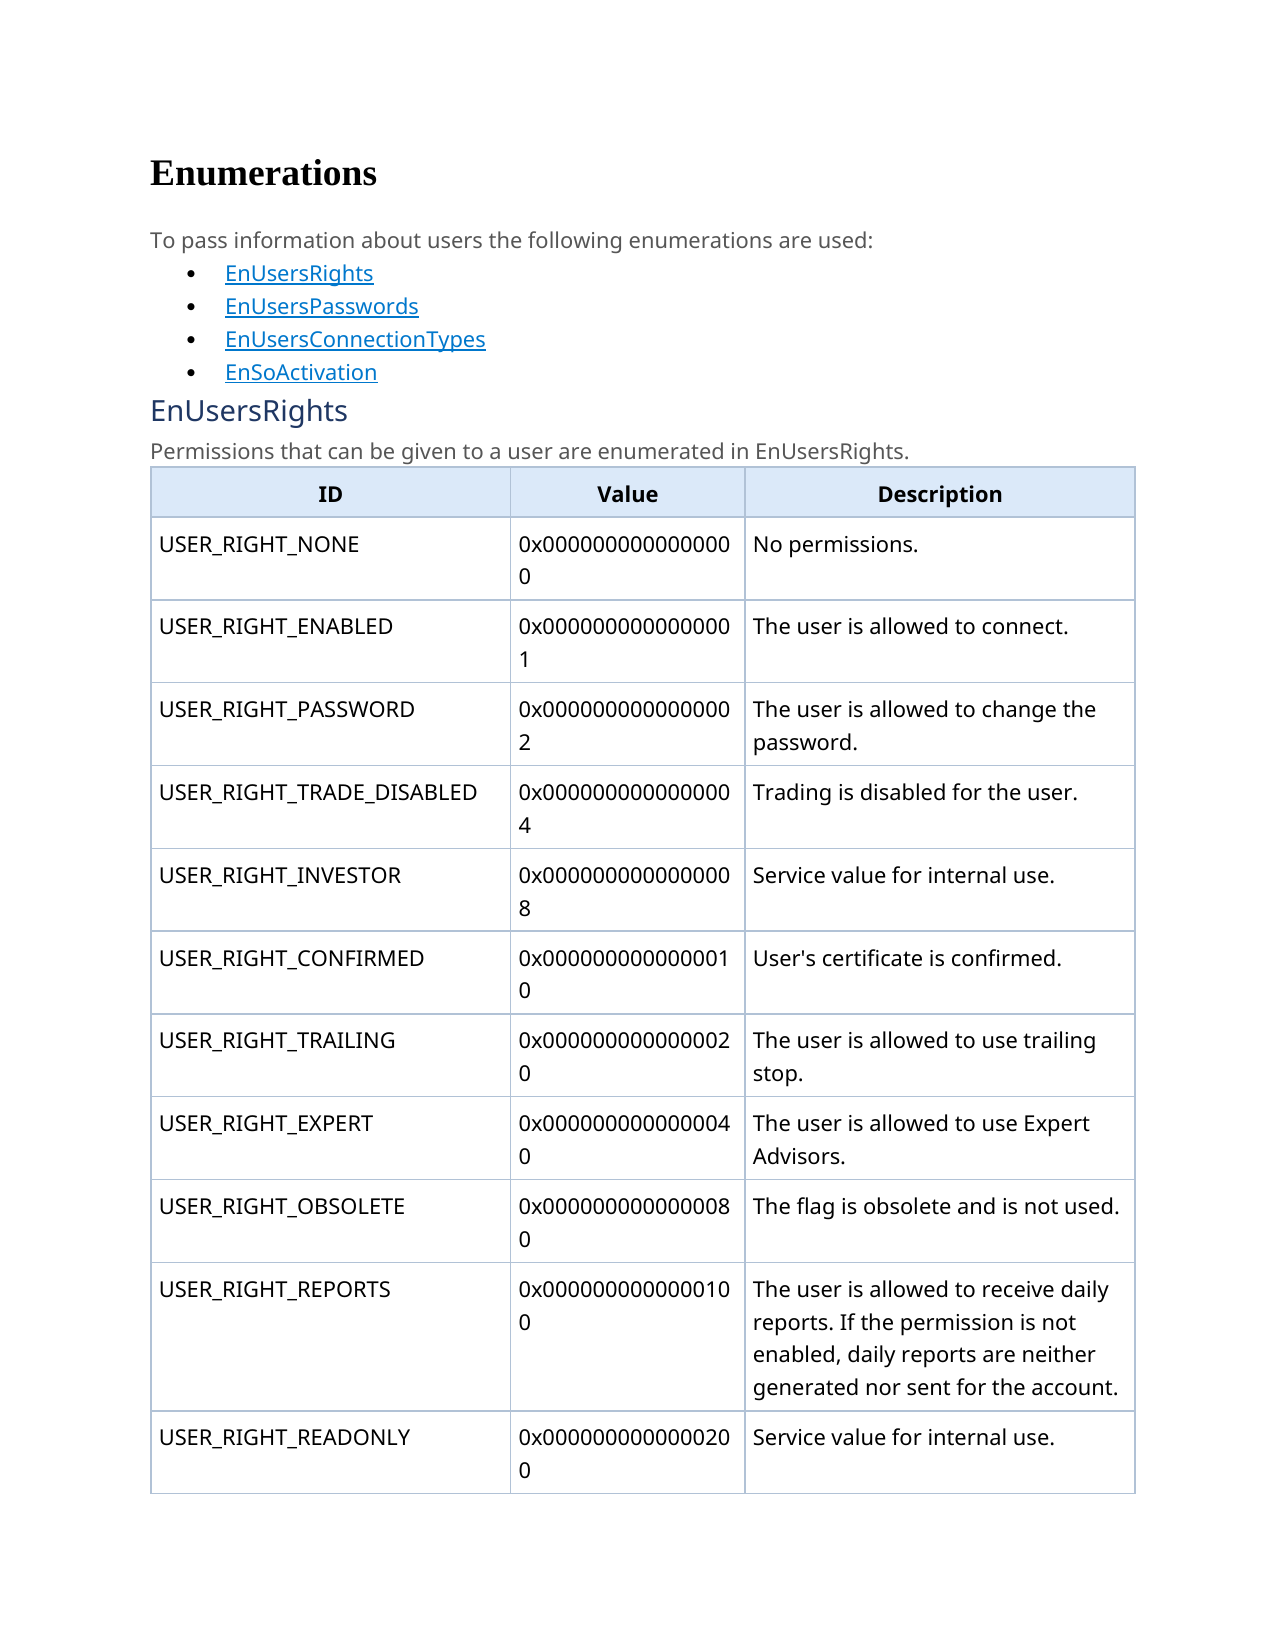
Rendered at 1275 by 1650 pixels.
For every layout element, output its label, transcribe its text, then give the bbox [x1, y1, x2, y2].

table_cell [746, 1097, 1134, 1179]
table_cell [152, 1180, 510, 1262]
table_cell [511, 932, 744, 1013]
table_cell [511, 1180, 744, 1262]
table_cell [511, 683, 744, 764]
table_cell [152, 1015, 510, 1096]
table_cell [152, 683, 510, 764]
list EnUsersConnectionTypes [187, 321, 1125, 353]
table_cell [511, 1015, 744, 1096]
list EnUsersPasswords [187, 288, 1125, 321]
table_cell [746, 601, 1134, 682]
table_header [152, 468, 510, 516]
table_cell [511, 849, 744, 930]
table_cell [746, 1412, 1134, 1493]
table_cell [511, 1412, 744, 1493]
list EnSoActivation [187, 353, 1125, 386]
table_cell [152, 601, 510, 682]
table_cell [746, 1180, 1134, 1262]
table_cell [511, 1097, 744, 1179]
text To pass information about users the following enumerations are used: [150, 222, 1125, 255]
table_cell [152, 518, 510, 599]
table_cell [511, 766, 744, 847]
list EnUsersRights [187, 255, 1125, 288]
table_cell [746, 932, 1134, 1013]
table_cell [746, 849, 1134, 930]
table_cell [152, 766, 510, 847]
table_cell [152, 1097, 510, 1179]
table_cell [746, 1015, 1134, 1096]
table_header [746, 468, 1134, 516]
text Permissions that can be given to a user are enumerated in EnUsersRights. [150, 433, 1125, 466]
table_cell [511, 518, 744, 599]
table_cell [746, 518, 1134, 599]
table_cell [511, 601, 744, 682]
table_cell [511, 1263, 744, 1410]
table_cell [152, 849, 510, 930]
subtitle Enumerations [150, 150, 1125, 193]
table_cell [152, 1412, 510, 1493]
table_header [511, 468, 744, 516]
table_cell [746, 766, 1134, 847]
subtitle EnUsersRights [150, 391, 1125, 430]
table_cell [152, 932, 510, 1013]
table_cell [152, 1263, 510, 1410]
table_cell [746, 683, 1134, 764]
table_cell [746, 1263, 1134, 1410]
